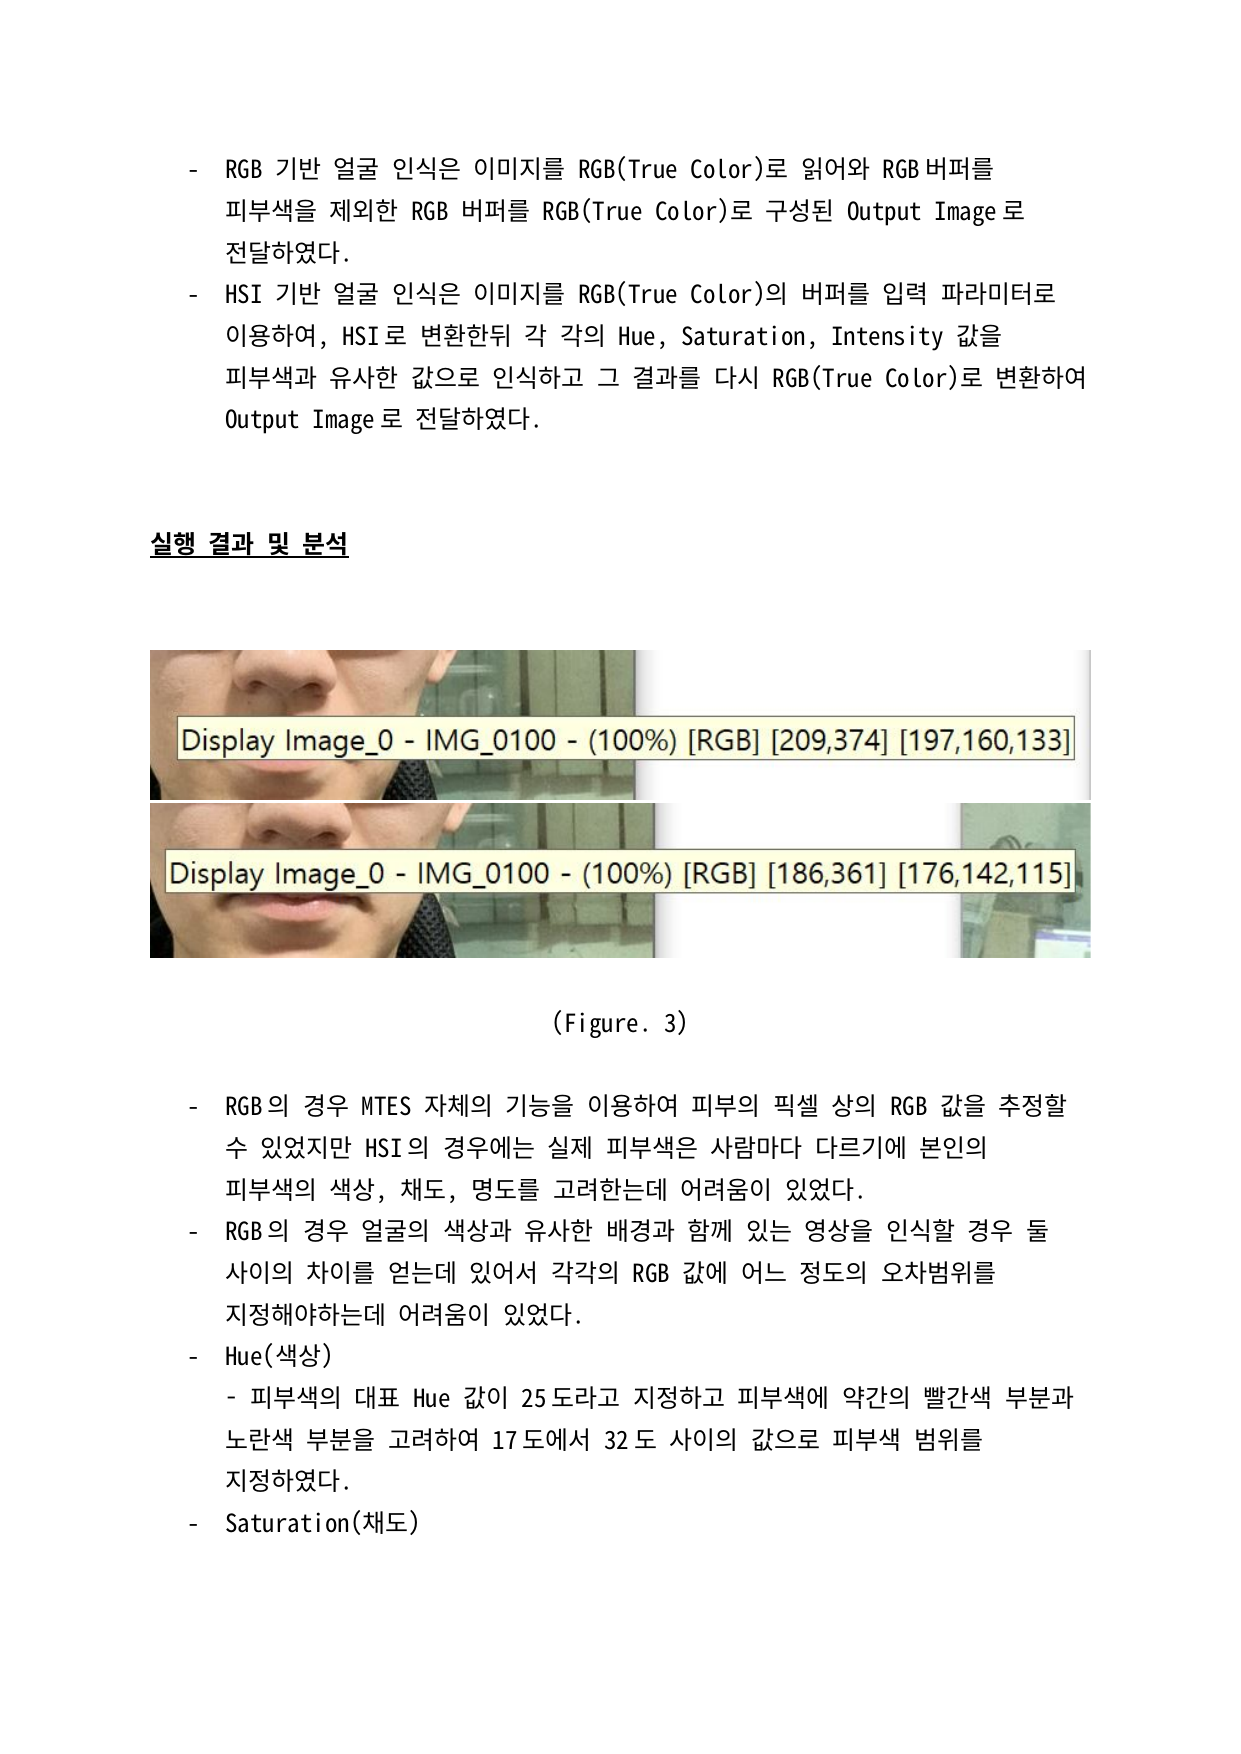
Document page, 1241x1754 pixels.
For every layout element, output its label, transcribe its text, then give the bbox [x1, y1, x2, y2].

list Saturation(채도) [187, 1503, 1090, 1540]
picture [150, 803, 1091, 958]
list HSI 기반 얼굴 인식은 이미지를 RGB(True Color)의 버퍼를 입력 파라미터로 이용하여, HSI로 변환한뒤 각 각의 Hue, Saturation, Intensity 값을 피부색과 유사한 값으로 인식하고 그 결과를 다시 RGB(True Color)로 변환하여 Output Image로 전달하였다. [187, 275, 1090, 436]
list RGB의 경우 MTES 자체의 기능을 이용하여 피부의 픽셀 상의 RGB 값을 추정할 수 있었지만 HSI의 경우에는 실제 피부색은 사람마다 다르기에 본인의 피부색의 색상, 채도, 명도를 고려한는데 어려움이 있었다. [187, 1087, 1090, 1206]
list Hue(색상) [187, 1337, 1090, 1373]
text (Figure. 3) [150, 1003, 1090, 1040]
text 실행 결과 및 분석 [150, 525, 1090, 561]
picture [150, 650, 1091, 800]
text - 피부색의 대표 Hue 값이 25도라고 지정하고 피부색에 약간의 빨간색 부분과 노란색 부분을 고려하여 17도에서 32도 사이의 값으로 피부색 범위를 지정하였다. [225, 1378, 1090, 1498]
list RGB의 경우 얼굴의 색상과 유사한 배경과 함께 있는 영상을 인식할 경우 둘 사이의 차이를 얻는데 있어서 각각의 RGB 값에 어느 정도의 오차범위를 지정해야하는데 어려움이 있었다. [187, 1212, 1090, 1331]
list RGB 기반 얼굴 인식은 이미지를 RGB(True Color)로 읽어와 RGB버퍼를 피부색을 제외한 RGB 버퍼를 RGB(True Color)로 구성된 Output Image로 전달하였다. [187, 150, 1090, 269]
